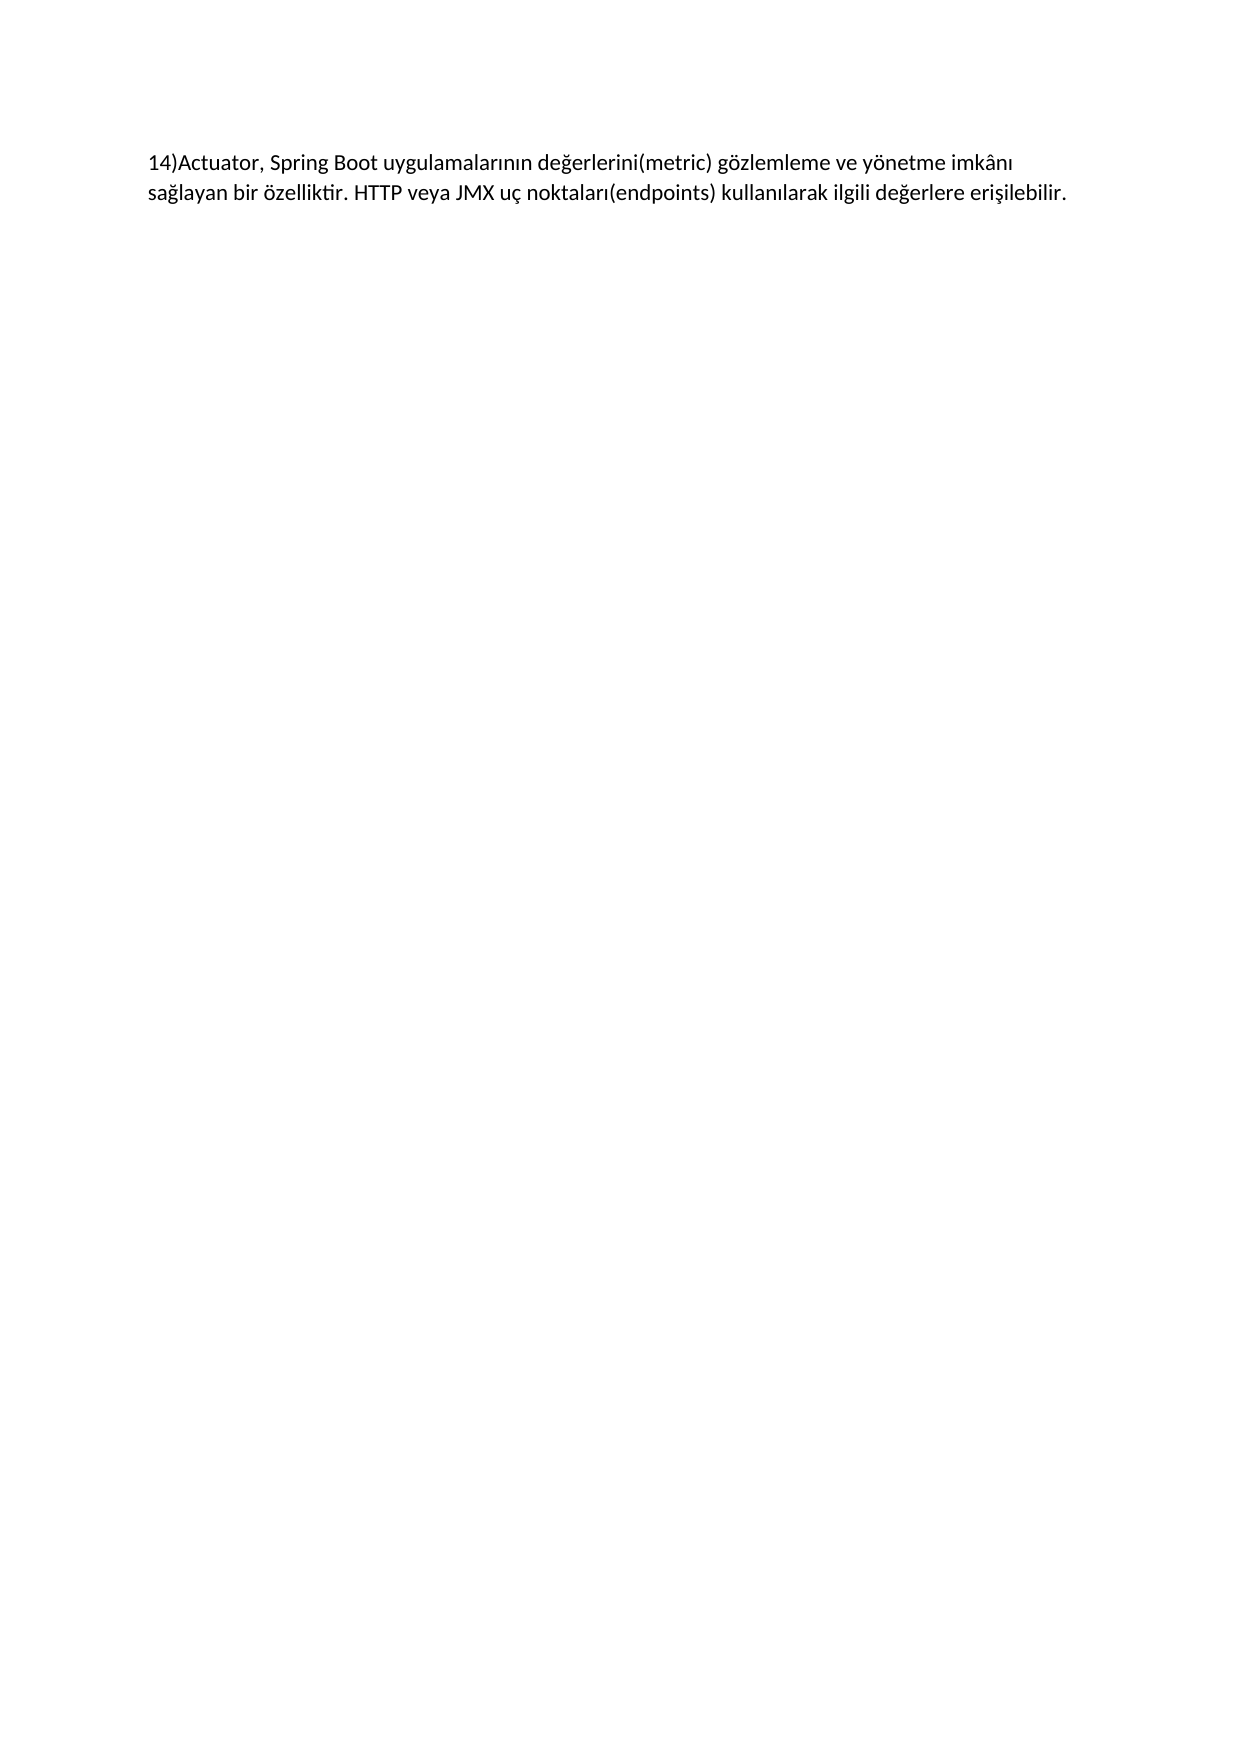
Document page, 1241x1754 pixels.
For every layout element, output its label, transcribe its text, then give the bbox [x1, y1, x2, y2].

text 14)Actuator, Spring Boot uygulamalarının değerlerini(metric) gözlemleme ve yönetme imkânı sağlayan bir özelliktir. HTTP veya JMX uç noktaları(endpoints) kullanılarak ilgili değerlere erişilebilir. [148, 148, 1093, 206]
